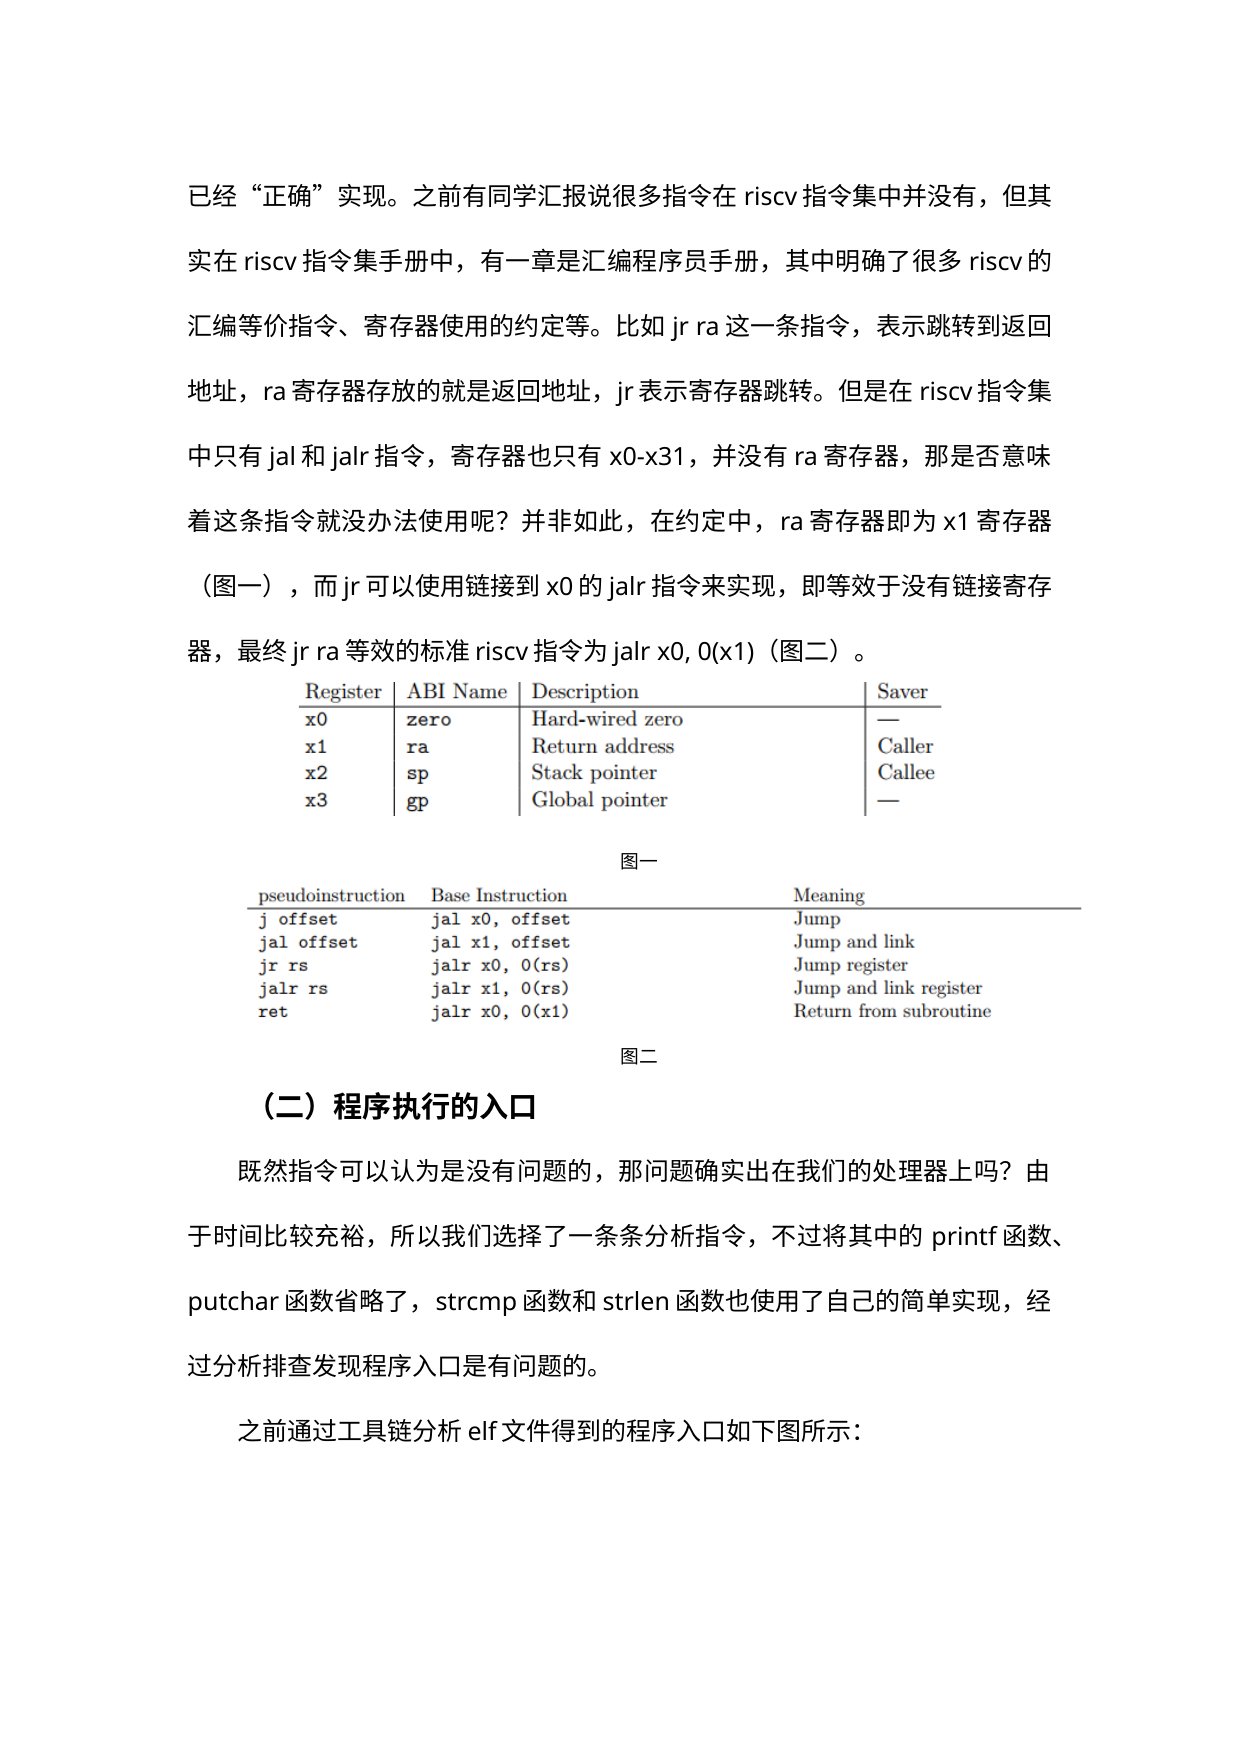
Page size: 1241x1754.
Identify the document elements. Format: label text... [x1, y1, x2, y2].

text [187, 162, 1053, 682]
text 图一 [187, 844, 1053, 877]
text 之前通过工具链分析elf文件得到的程序入口如下图所示： [187, 1397, 1053, 1462]
text 既然指令可以认为是没有问题的，那问题确实出在我们的处理器上吗？由于时间比较充裕，所以我们选择了一条条分析指令，不过将其中的printf函数、putchar函数省略了，strcmp函数和strlen函数也使用了自己的简单实现，经过分析排查发现程序入口是有问题的。 [187, 1137, 1053, 1397]
picture [237, 877, 1103, 1024]
text 图二 [187, 1039, 1053, 1072]
text （二）程序执行的入口 [187, 1072, 1053, 1137]
picture [298, 682, 942, 816]
